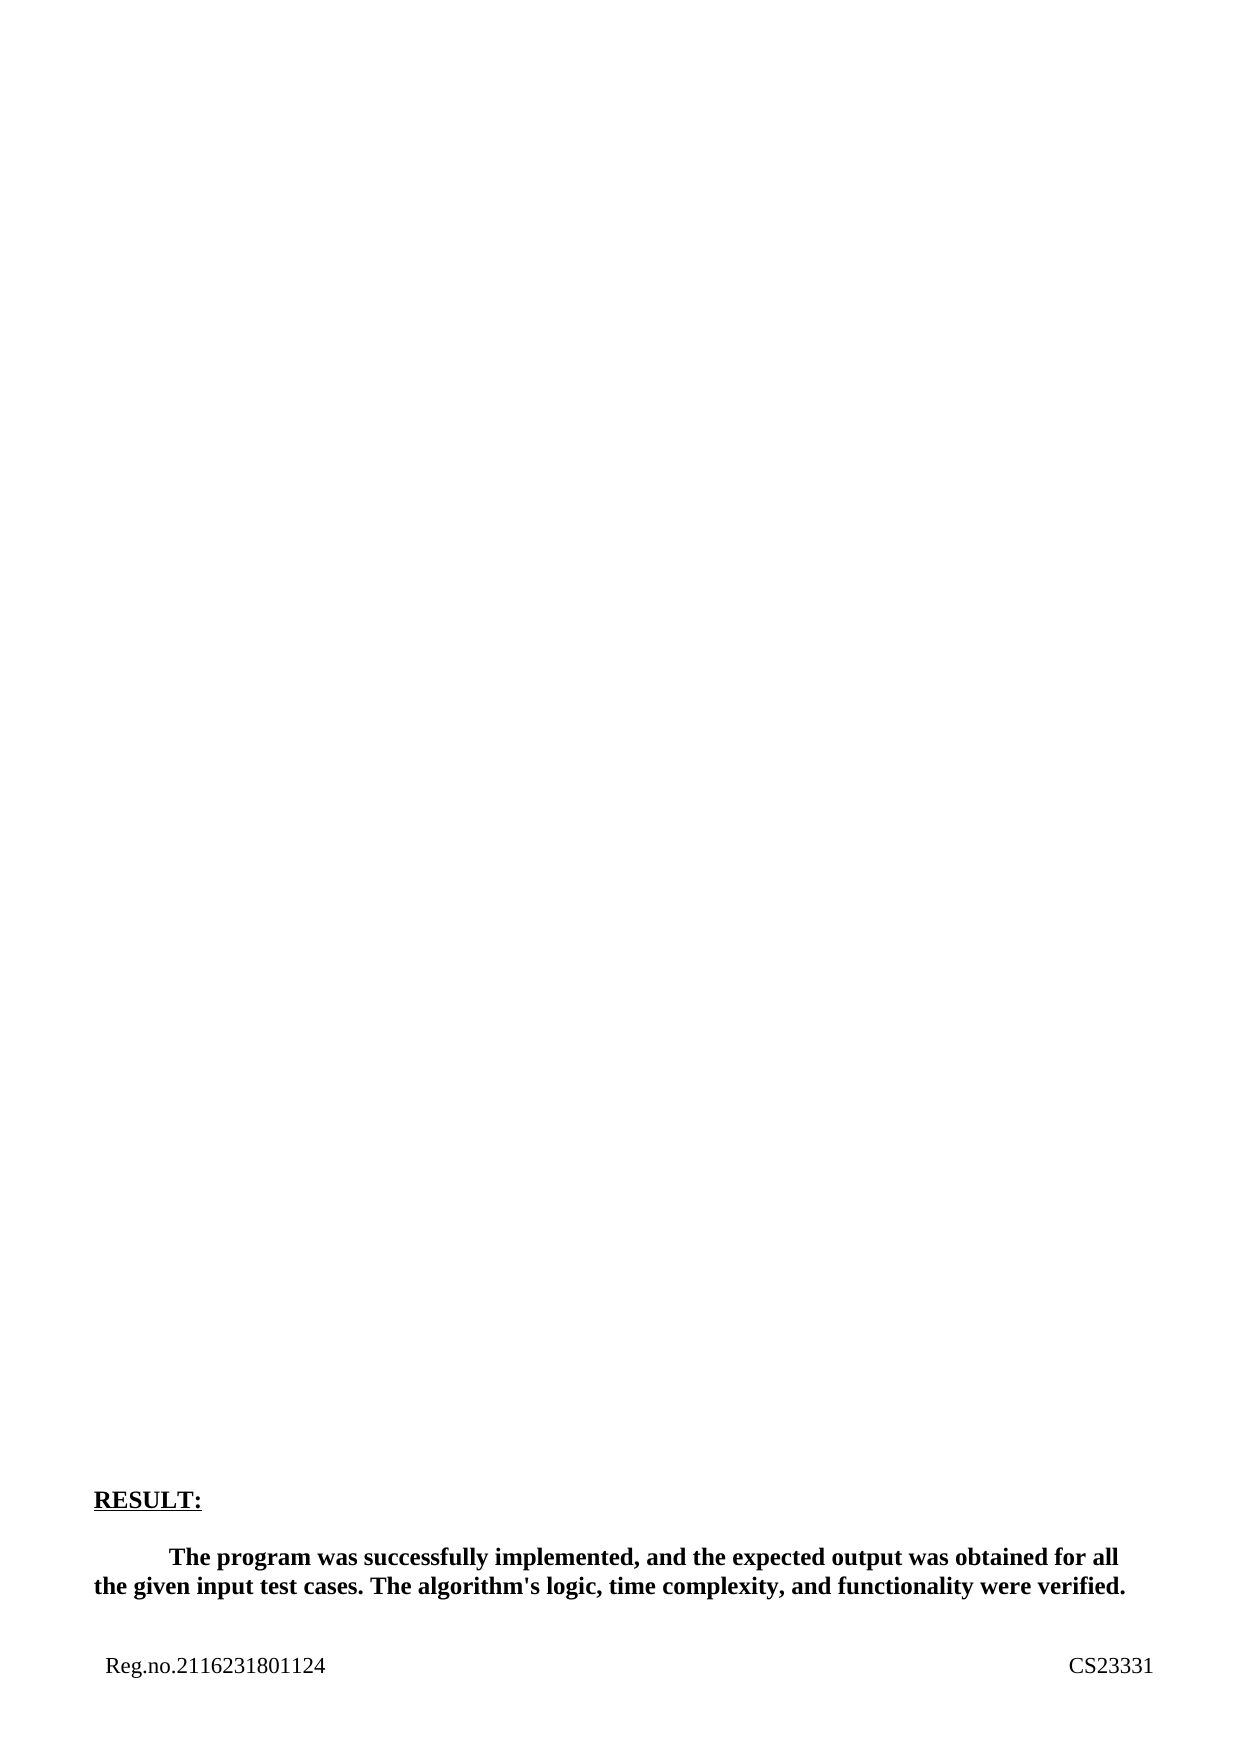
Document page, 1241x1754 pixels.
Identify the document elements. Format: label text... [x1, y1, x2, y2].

text The program was successfully implemented, and the expected output was obtained for all the given input test cases. The algorithm's logic, time complexity, and functionality were verified. [94, 1542, 1155, 1600]
text RESULT: [94, 1485, 1155, 1513]
